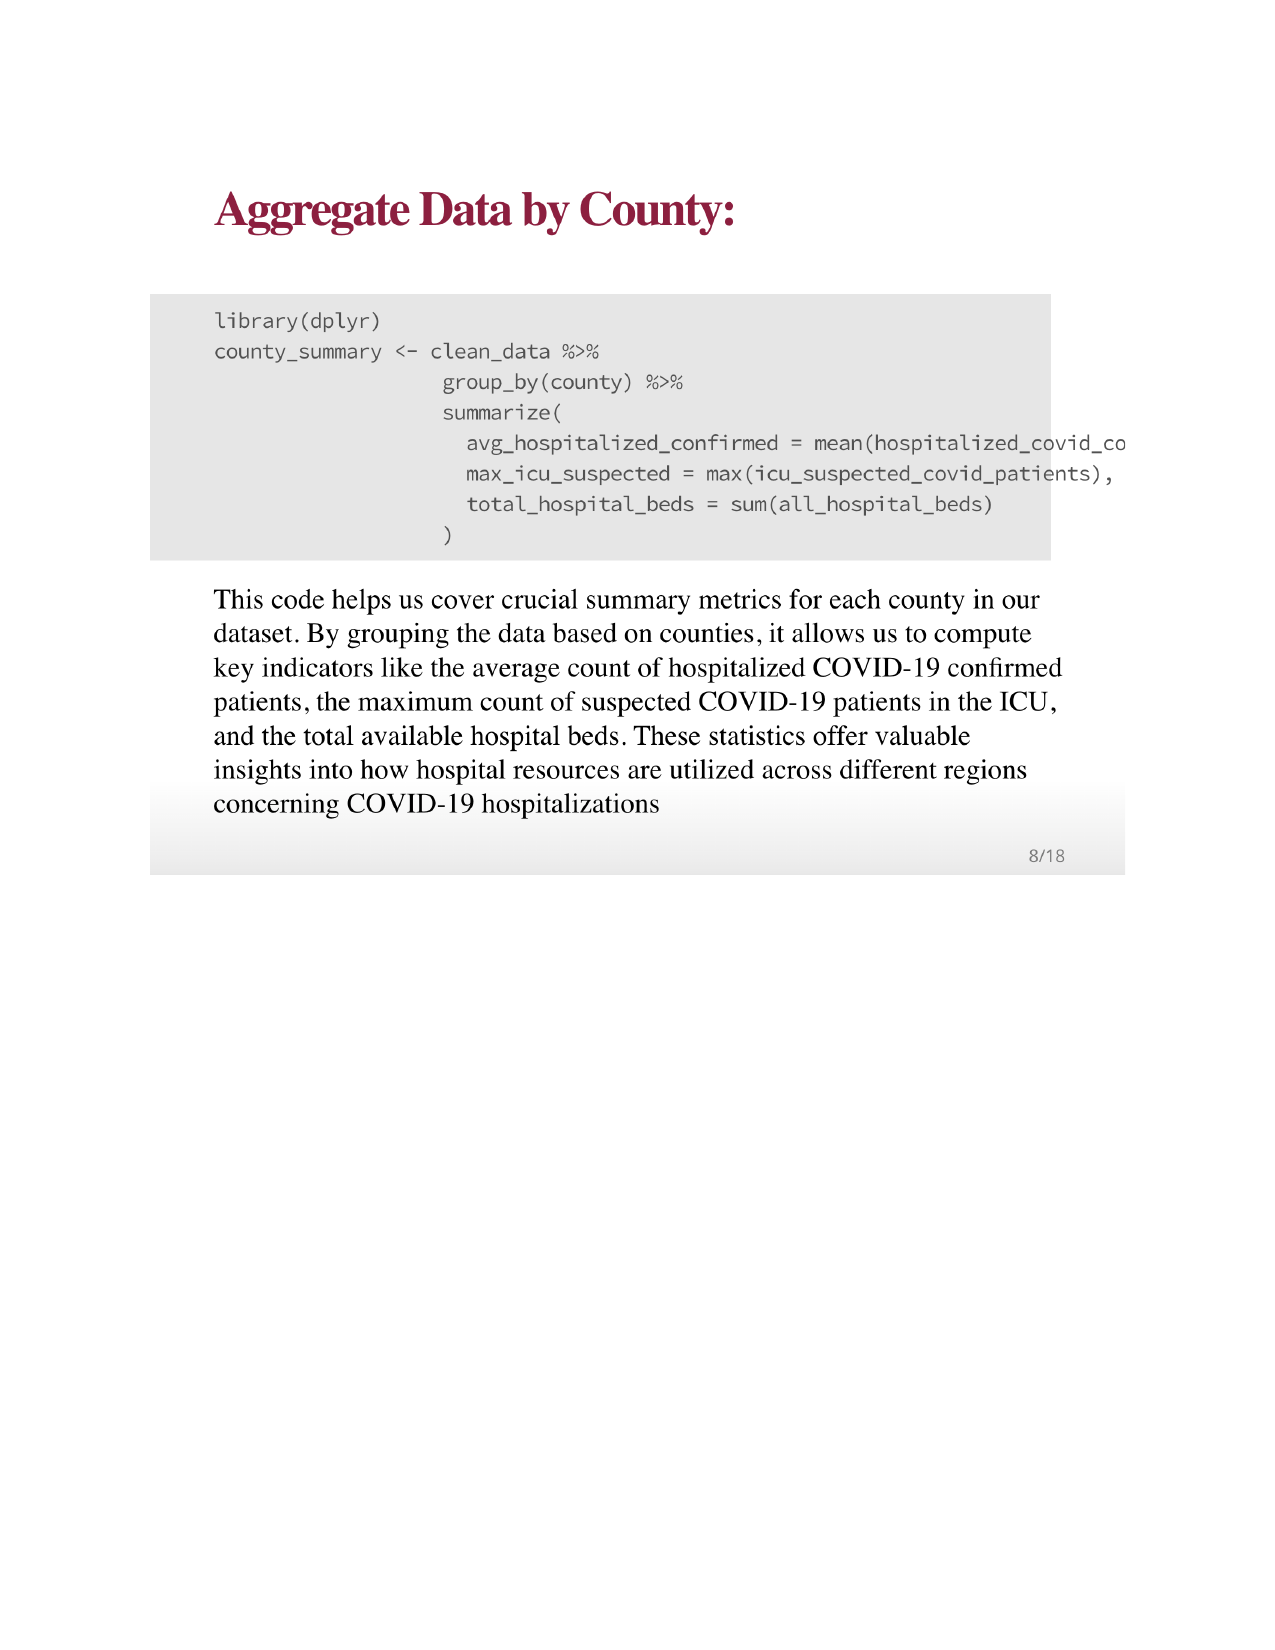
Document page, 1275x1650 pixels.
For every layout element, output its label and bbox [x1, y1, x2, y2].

picture [150, 150, 1125, 875]
